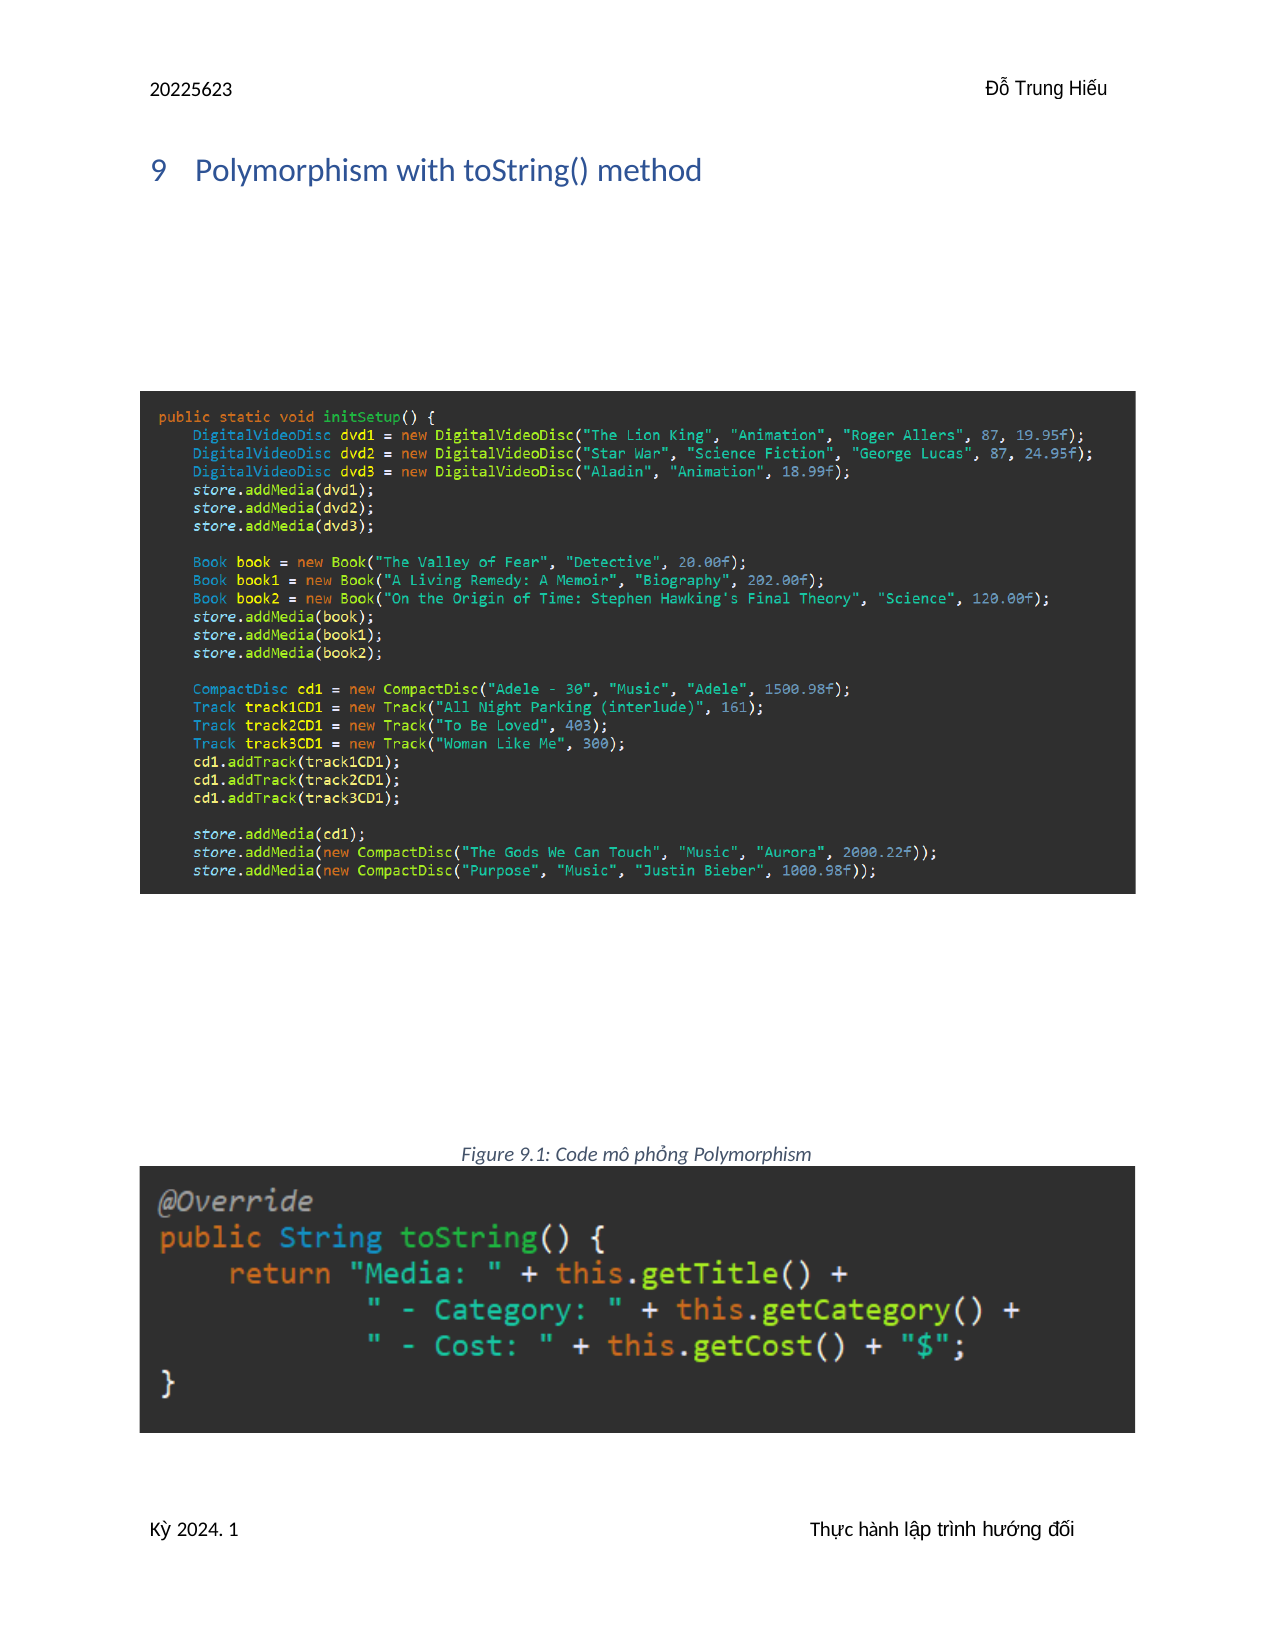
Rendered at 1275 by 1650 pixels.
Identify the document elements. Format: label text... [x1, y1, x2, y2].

picture [139, 1166, 1135, 1433]
picture [140, 391, 1136, 894]
text Figure 9.1: Code mô phỏng Polymorphism [140, 1141, 1135, 1166]
subtitle Polymorphism with toString() method [150, 149, 1135, 189]
